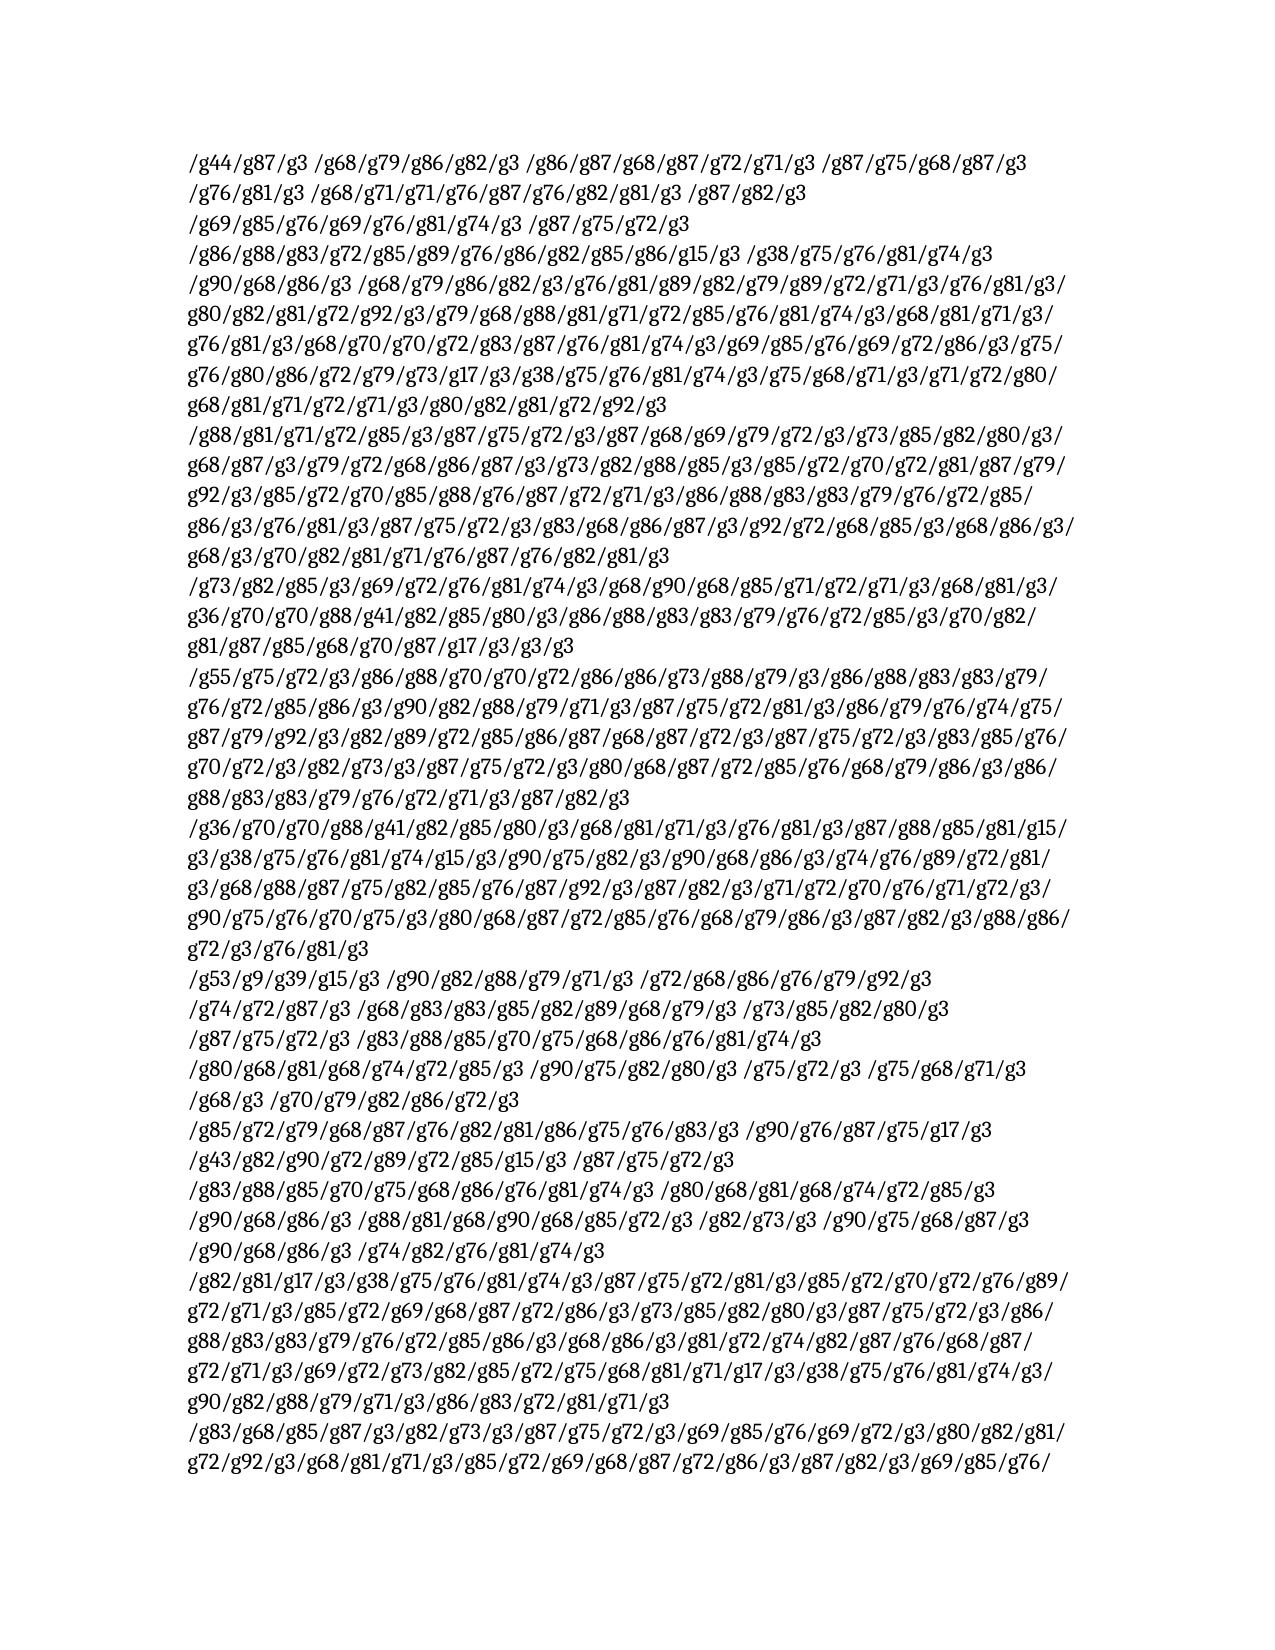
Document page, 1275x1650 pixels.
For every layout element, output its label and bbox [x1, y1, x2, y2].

text [187, 150, 1087, 1475]
